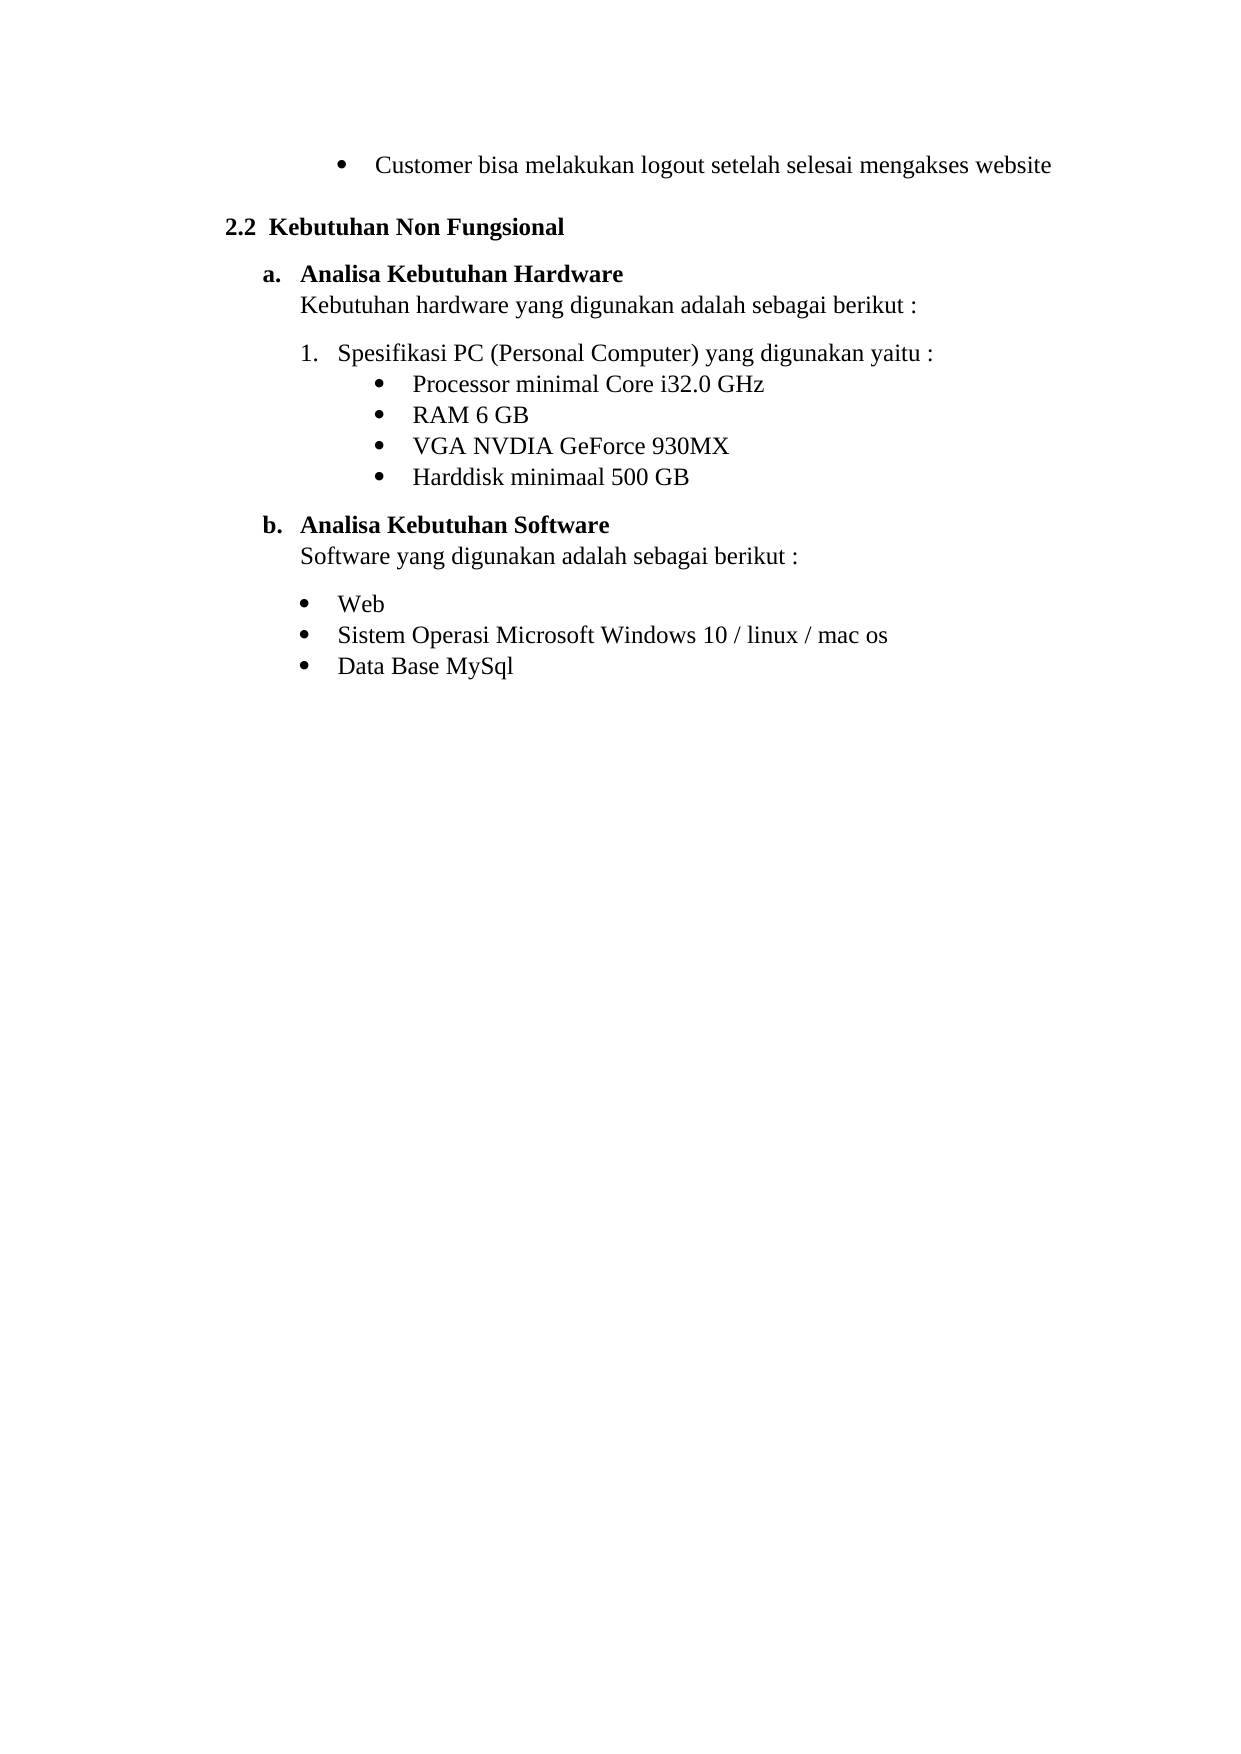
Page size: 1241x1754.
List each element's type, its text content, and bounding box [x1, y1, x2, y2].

list Kebutuhan Non Fungsional [225, 212, 1090, 241]
list Customer bisa melakukan logout setelah selesai mengakses website [337, 150, 1090, 179]
text Software yang digunakan adalah sebagai berikut : [262, 541, 1090, 570]
list Sistem Operasi Microsoft Windows 10 / linux / mac os [300, 620, 1090, 648]
list RAM 6 GB [375, 400, 1090, 429]
list Data Base MySql [300, 651, 1090, 679]
list Web [300, 589, 1090, 617]
list Harddisk minimaal 500 GB [375, 462, 1090, 491]
text Kebutuhan hardware yang digunakan adalah sebagai berikut : [225, 290, 1090, 319]
list Spesifikasi PC (Personal Computer) yang digunakan yaitu : [300, 338, 1090, 367]
list Processor minimal Core i32.0 GHz [375, 369, 1090, 398]
subtitle Analisa Kebutuhan Software [262, 510, 1090, 539]
subtitle Analisa Kebutuhan Hardware [262, 259, 1090, 288]
list VGA NVDIA GeForce 930MX [375, 431, 1090, 460]
